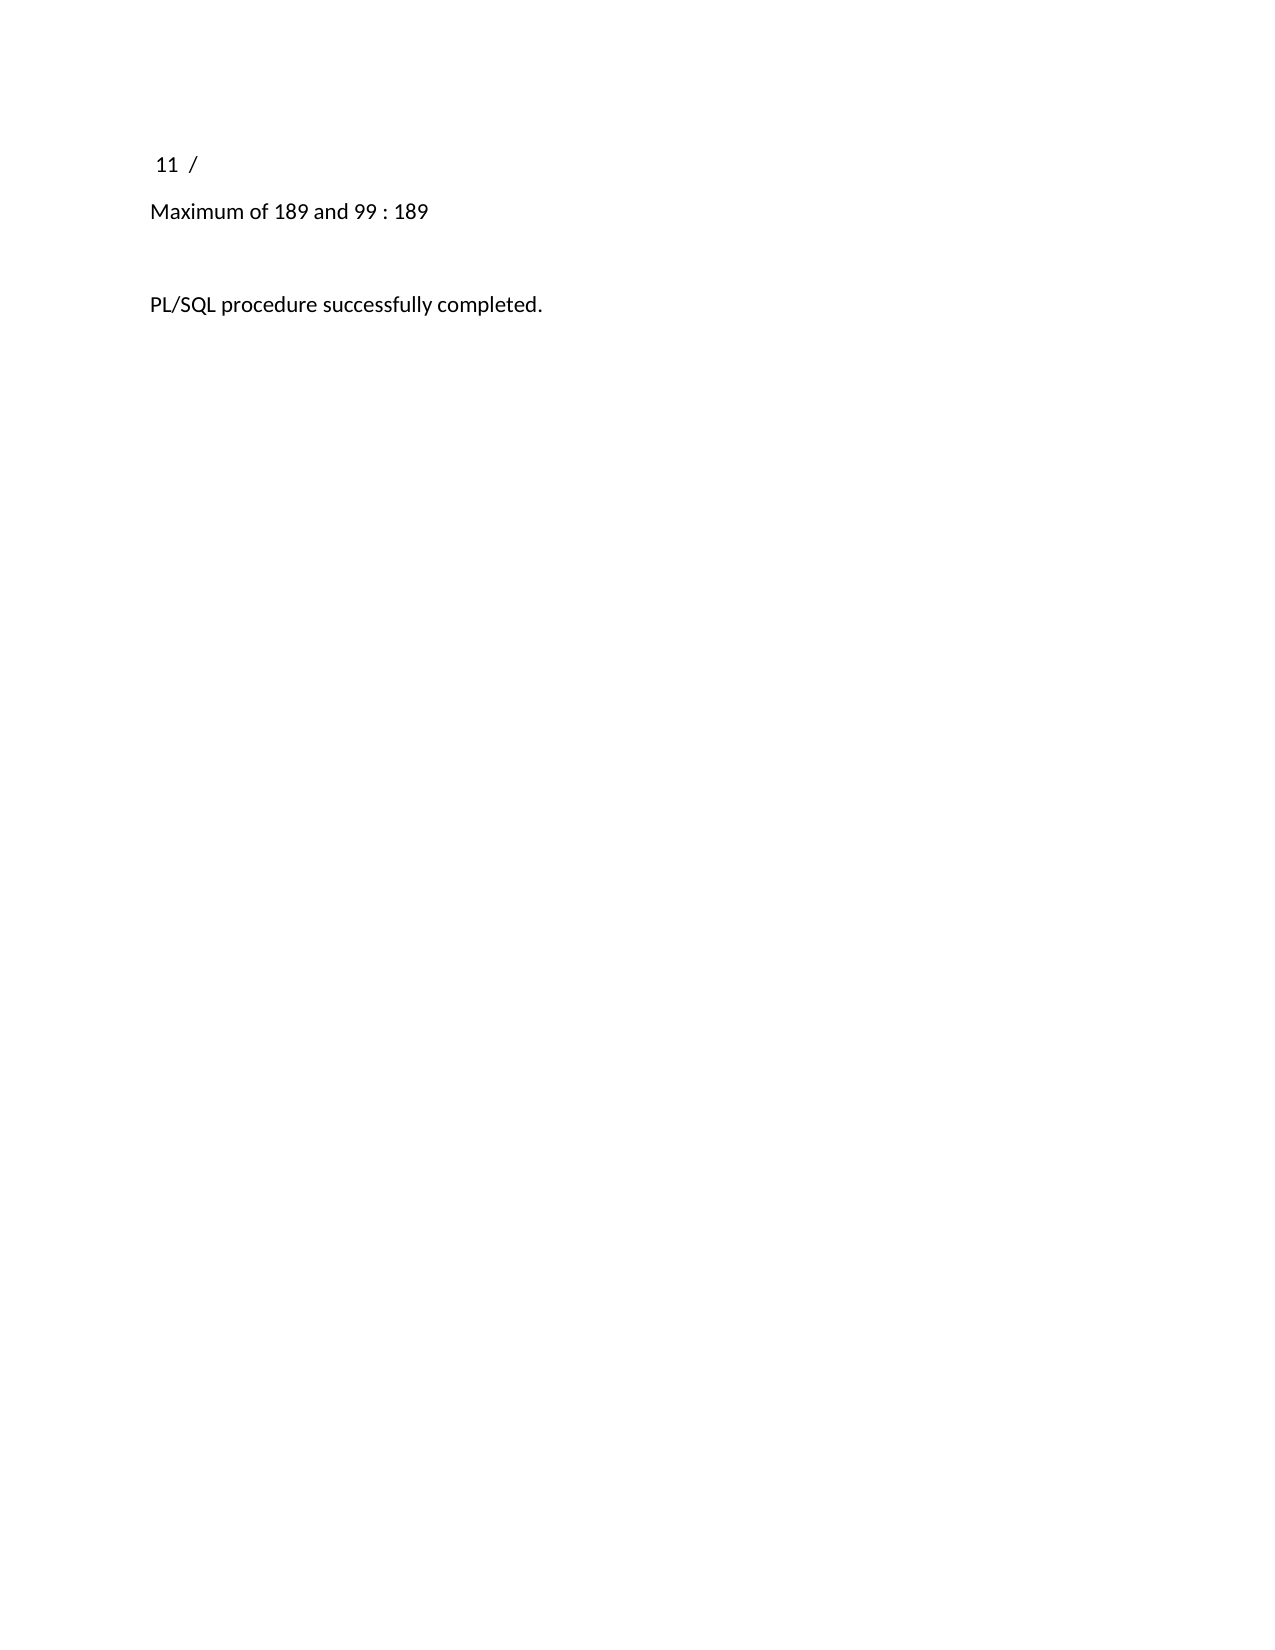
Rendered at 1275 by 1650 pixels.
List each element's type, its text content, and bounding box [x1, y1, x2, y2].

text PL/SQL procedure successfully completed. [150, 291, 1125, 319]
text 11 / [150, 150, 1125, 178]
text Maximum of 189 and 99 : 189 [150, 197, 1125, 225]
